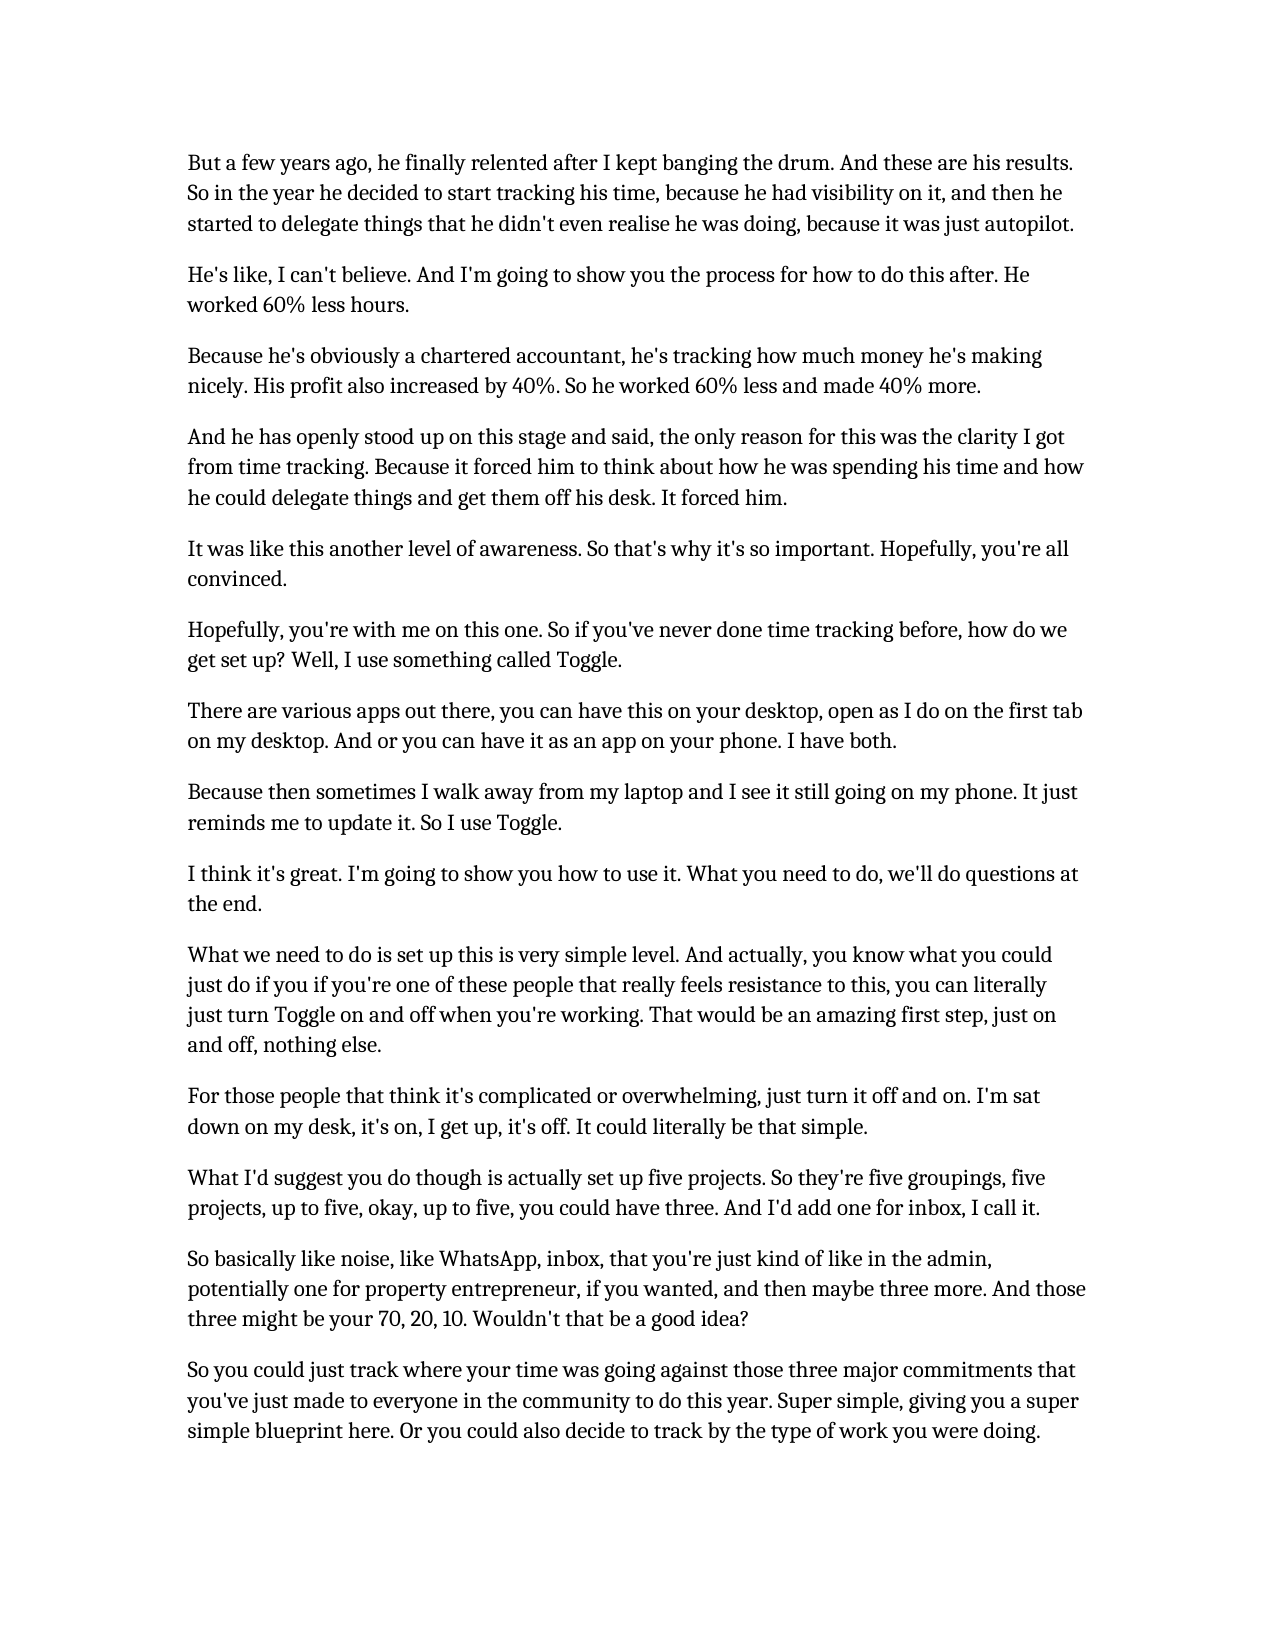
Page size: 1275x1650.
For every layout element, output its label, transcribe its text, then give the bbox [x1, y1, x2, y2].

text What I'd suggest you do though is actually set up five projects. So they're five groupings, five projects, up to five, okay, up to five, you could have three. And I'd add one for inbox, I call it. [187, 1164, 1087, 1221]
text Because then sometimes I walk away from my laptop and I see it still going on my phone. It just reminds me to update it. So I use Toggle. [187, 779, 1087, 836]
text What we need to do is set up this is very simple level. And actually, you know what you could just do if you if you're one of these people that really feels resistance to this, you can literally just turn Toggle on and off when you're working. That would be an amazing first step, just on and off, nothing else. [187, 942, 1087, 1059]
text I think it's great. I'm going to show you how to use it. What you need to do, we'll do questions at the end. [187, 860, 1087, 917]
text It was like this another level of awareness. So that's why it's so important. Hopefully, you're all convinced. [187, 535, 1087, 592]
text Because he's obviously a chartered accountant, he's tracking how much money he's making nicely. His profit also increased by 40%. So he worked 60% less and made 40% more. [187, 343, 1087, 399]
text There are various apps out there, you can have this on your desktop, open as I do on the first tab on my desktop. And or you can have it as an app on your phone. I have both. [187, 698, 1087, 754]
text So basically like noise, like WhatsApp, inbox, that you're just kind of like in the admin, potentially one for property entrepreneur, if you wanted, and then maybe three more. And those three might be your 70, 20, 10. Wouldn't that be a good idea? [187, 1246, 1087, 1333]
text But a few years ago, he finally relented after I kept banging the drum. And these are his results. So in the year he decided to start tracking his time, because he had visibility on it, and then he started to delegate things that he didn't even realise he was doing, because it was just autopilot. [187, 150, 1087, 237]
text For those people that think it's complicated or overwhelming, just turn it off and on. I'm sat down on my desk, it's on, I get up, it's off. It could literally be that simple. [187, 1083, 1087, 1140]
text Hopefully, you're with me on this one. So if you've never done time tracking before, how do we get set up? Well, I use something called Toggle. [187, 617, 1087, 673]
text He's like, I can't believe. And I'm going to show you the process for how to do this after. He worked 60% less hours. [187, 261, 1087, 318]
text So you could just track where your time was going against those three major commitments that you've just made to everyone in the community to do this year. Super simple, giving you a super simple blueprint here. Or you could also decide to track by the type of work you were doing. [187, 1357, 1087, 1444]
text And he has openly stood up on this stage and said, the only reason for this was the clarity I got from time tracking. Because it forced him to think about how he was spending his time and how he could delegate things and get them off his desk. It forced him. [187, 424, 1087, 511]
